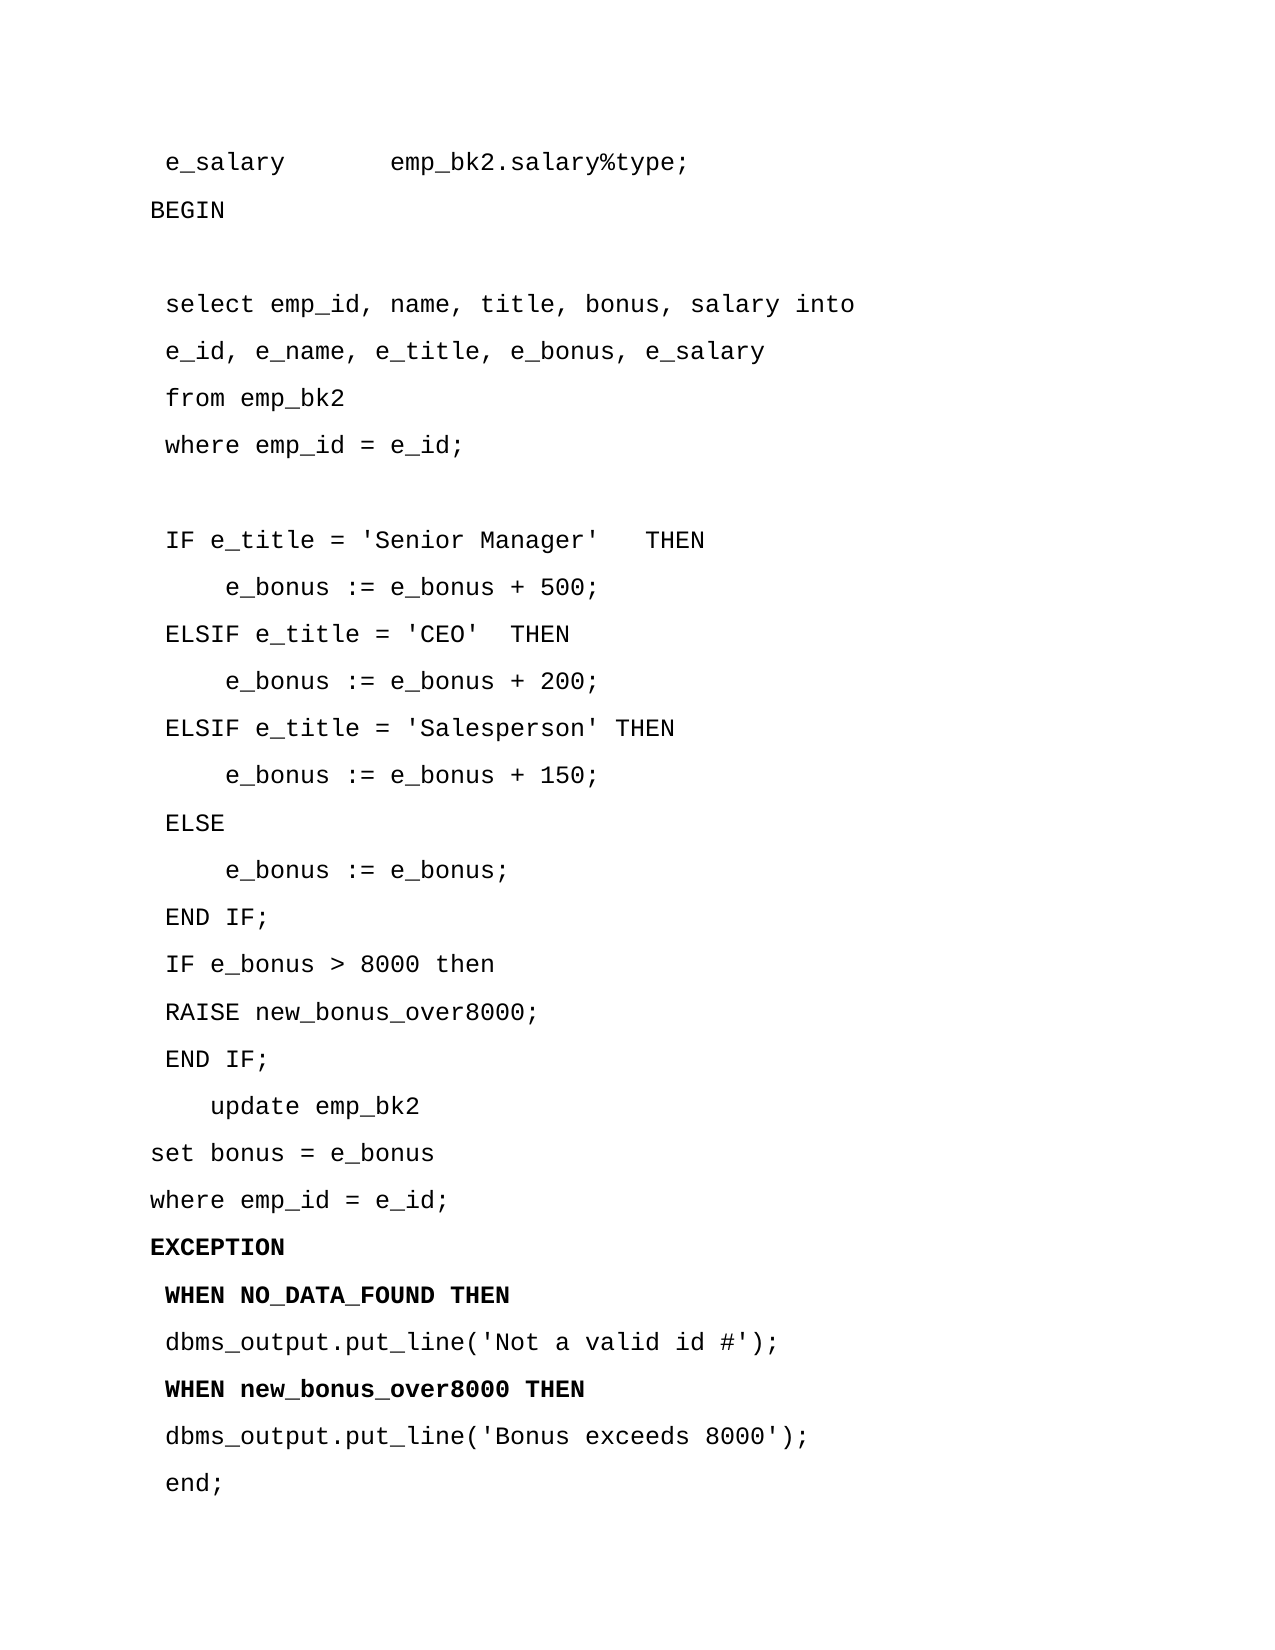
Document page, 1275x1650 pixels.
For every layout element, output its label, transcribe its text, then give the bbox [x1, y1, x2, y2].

text RAISE new_bonus_over8000; [150, 999, 1125, 1027]
text e_bonus := e_bonus + 500; [150, 574, 1125, 603]
text IF e_bonus > 8000 then [150, 952, 1125, 980]
text end; [150, 1471, 1125, 1499]
text dbms_output.put_line('Bonus exceeds 8000'); [150, 1424, 1125, 1452]
text update emp_bk2 [150, 1093, 1125, 1122]
text EXCEPTION [150, 1235, 1125, 1263]
text dbms_output.put_line('Not a valid id #'); [150, 1329, 1125, 1358]
text ELSIF e_title = 'Salesperson' THEN [150, 716, 1125, 744]
text e_salary emp_bk2.salary%type; [150, 150, 1125, 178]
text where emp_id = e_id; [150, 433, 1125, 461]
text WHEN new_bonus_over8000 THEN [150, 1377, 1125, 1405]
text BEGIN [150, 197, 1125, 226]
text e_bonus := e_bonus; [150, 857, 1125, 886]
text END IF; [150, 905, 1125, 933]
text e_bonus := e_bonus + 200; [150, 669, 1125, 697]
text select emp_id, name, title, bonus, salary into [150, 292, 1125, 320]
text END IF; [150, 1046, 1125, 1074]
text from emp_bk2 [150, 386, 1125, 414]
text e_id, e_name, e_title, e_bonus, e_salary [150, 339, 1125, 367]
text WHEN NO_DATA_FOUND THEN [150, 1282, 1125, 1311]
text ELSE [150, 810, 1125, 839]
text IF e_title = 'Senior Manager' THEN [150, 527, 1125, 556]
text set bonus = e_bonus [150, 1141, 1125, 1169]
text ELSIF e_title = 'CEO' THEN [150, 622, 1125, 650]
text where emp_id = e_id; [150, 1188, 1125, 1216]
text e_bonus := e_bonus + 150; [150, 763, 1125, 791]
